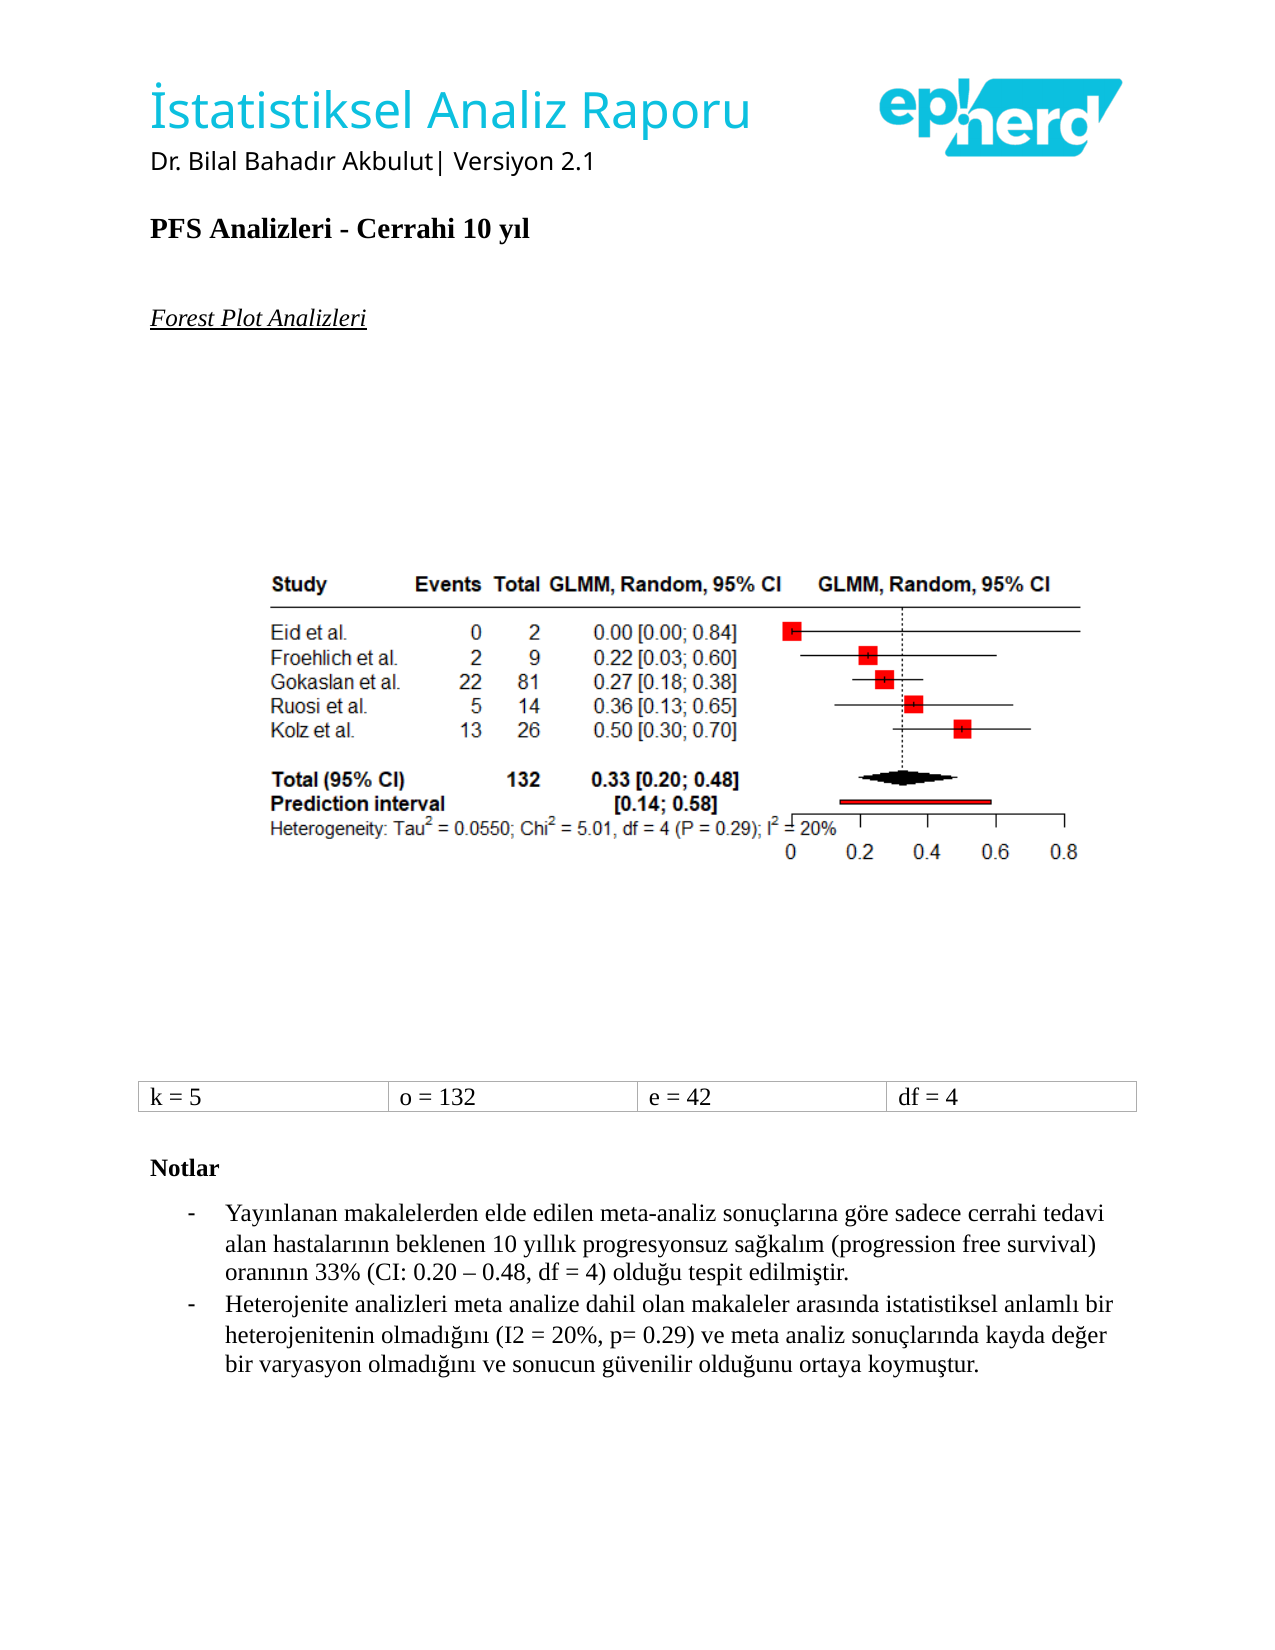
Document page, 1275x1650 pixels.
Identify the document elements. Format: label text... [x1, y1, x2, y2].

table_header k = 5 [139, 1082, 388, 1111]
table_header e = 42 [638, 1082, 886, 1111]
list Yayınlanan makalelerden elde edilen meta-analiz sonuçlarına göre sadece cerrahi tedavi alan hastalarının beklenen 10 yıllık progresyonsuz sağkalım (progression free survival) oranının 33% (CI: 0.20 – 0.48, df = 4) olduğu tespit edilmiştir. [187, 1194, 1125, 1286]
picture [150, 381, 1200, 1028]
picture [878, 75, 1125, 160]
table_header o = 132 [389, 1082, 637, 1111]
table_header df = 4 [887, 1082, 1136, 1111]
list Heterojenite analizleri meta analize dahil olan makaleler arasında istatistiksel anlamlı bir heterojenitenin olmadığını (I2 = 20%, p= 0.29) ve meta analiz sonuçlarında kayda değer bir varyasyon olmadığını ve sonucun güvenilir olduğunu ortaya koymuştur. [187, 1286, 1125, 1378]
subtitle PFS Analizleri - Cerrahi 10 yıl [150, 211, 1125, 245]
text Notlar [150, 1153, 1125, 1182]
subtitle Forest Plot Analizleri [150, 303, 1125, 332]
